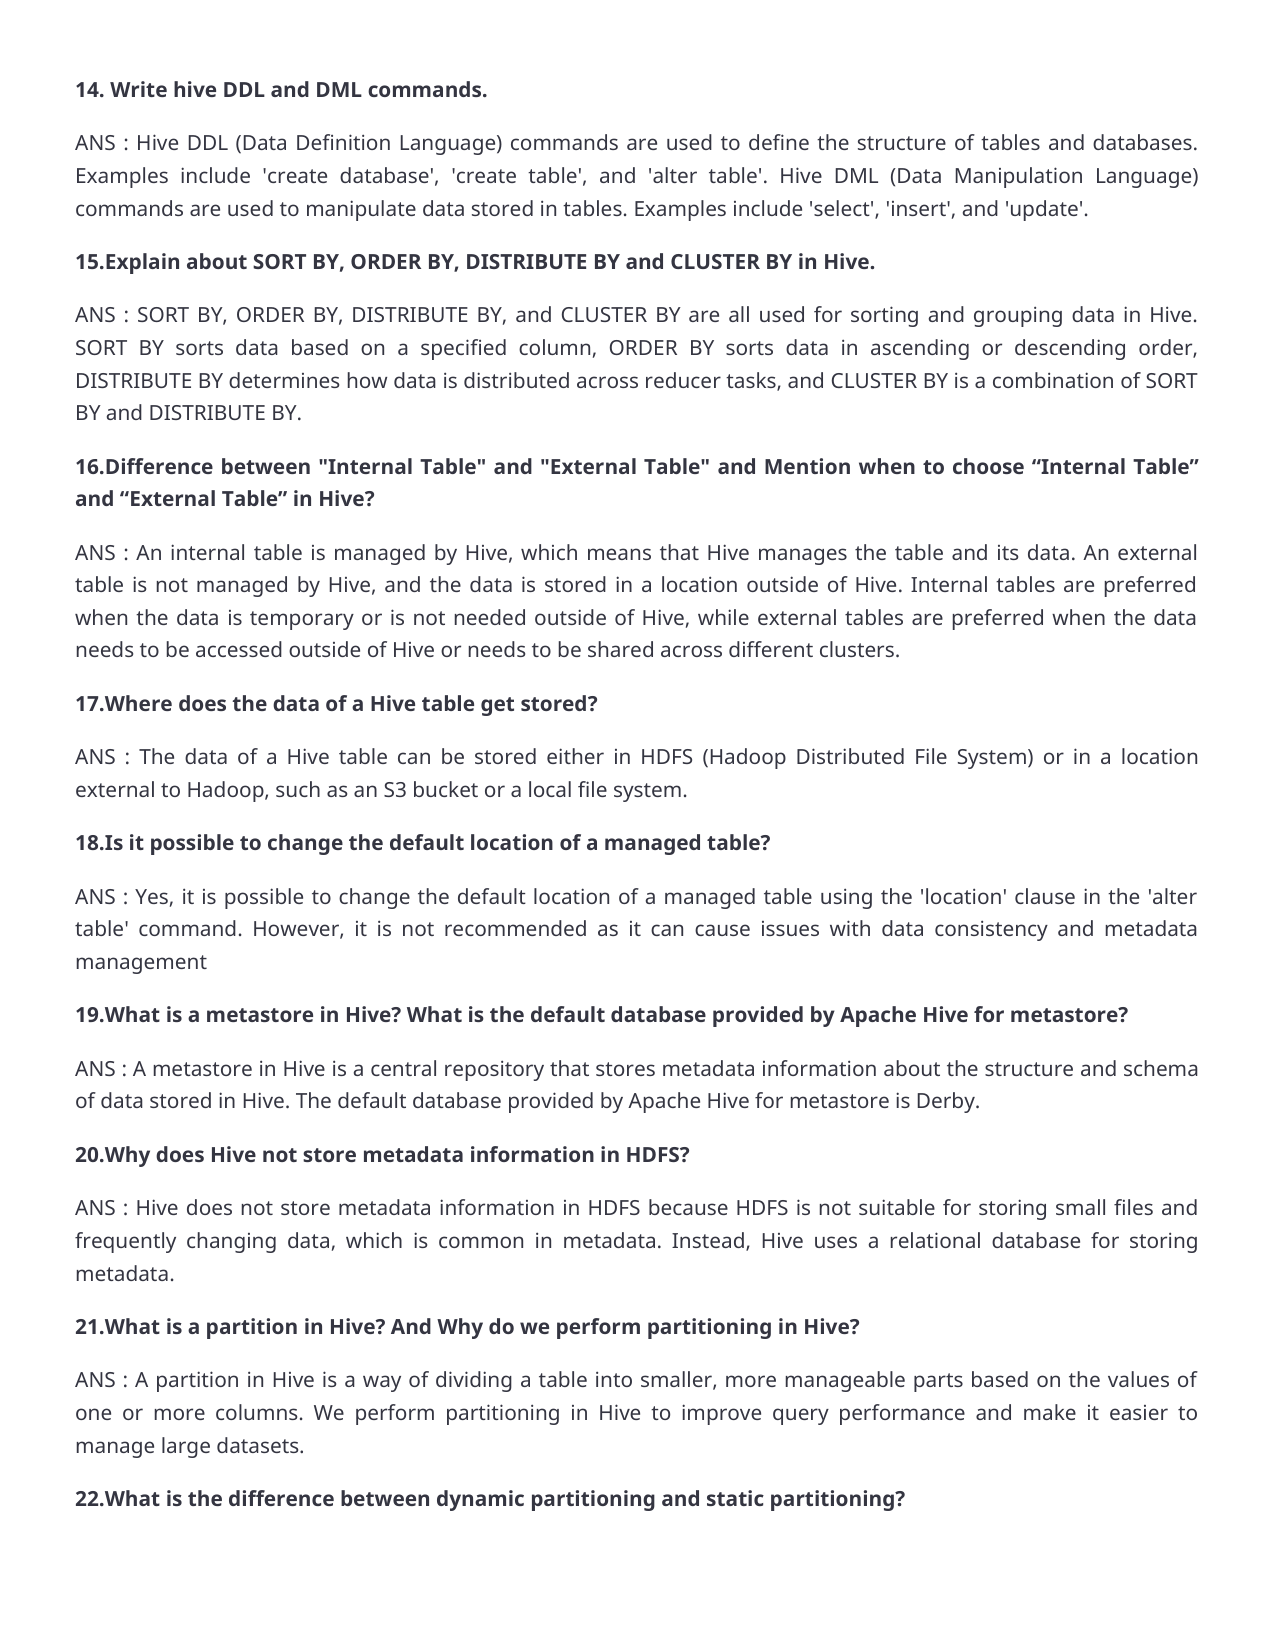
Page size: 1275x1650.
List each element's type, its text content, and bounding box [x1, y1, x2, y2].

text 19.What is a metastore in Hive? What is the default database provided by Apache Hive for metastore? [75, 1001, 1200, 1029]
text ANS : Hive DDL (Data Definition Language) commands are used to define the structure of tables and databases. Examples include 'create database', 'create table', and 'alter table'. Hive DML (Data Manipulation Language) commands are used to manipulate data stored in tables. Examples include 'select', 'insert', and 'update'. [75, 128, 1200, 222]
text 15.Explain about SORT BY, ORDER BY, DISTRIBUTE BY and CLUSTER BY in Hive. [75, 247, 1200, 276]
text ANS : Hive does not store metadata information in HDFS because HDFS is not suitable for storing small files and frequently changing data, which is common in metadata. Instead, Hive uses a relational database for storing metadata. [75, 1193, 1200, 1287]
text 17.Where does the data of a Hive table get stored? [75, 689, 1200, 717]
text ANS : Yes, it is possible to change the default location of a managed table using the 'location' clause in the 'alter table' command. However, it is not recommended as it can cause issues with data consistency and metadata management [75, 882, 1200, 976]
text 18.Is it possible to change the default location of a managed table? [75, 828, 1200, 857]
text 14. Write hive DDL and DML commands. [75, 75, 1200, 103]
text ANS : SORT BY, ORDER BY, DISTRIBUTE BY, and CLUSTER BY are all used for sorting and grouping data in Hive. SORT BY sorts data based on a specified column, ORDER BY sorts data in ascending or descending order, DISTRIBUTE BY determines how data is distributed across reducer tasks, and CLUSTER BY is a combination of SORT BY and DISTRIBUTE BY. [75, 301, 1200, 427]
text 21.What is a partition in Hive? And Why do we perform partitioning in Hive? [75, 1312, 1200, 1341]
text ANS : A partition in Hive is a way of dividing a table into smaller, more manageable parts based on the values of one or more columns. We perform partitioning in Hive to improve query performance and make it easier to manage large datasets. [75, 1366, 1200, 1459]
text ANS : An internal table is managed by Hive, which means that Hive manages the table and its data. An external table is not managed by Hive, and the data is stored in a location outside of Hive. Internal tables are preferred when the data is temporary or is not needed outside of Hive, while external tables are preferred when the data needs to be accessed outside of Hive or needs to be shared across different clusters. [75, 538, 1200, 664]
text 22.What is the difference between dynamic partitioning and static partitioning? [75, 1484, 1200, 1513]
text 20.Why does Hive not store metadata information in HDFS? [75, 1140, 1200, 1168]
text ANS : The data of a Hive table can be stored either in HDFS (Hadoop Distributed File System) or in a location external to Hadoop, such as an S3 bucket or a local file system. [75, 742, 1200, 803]
text 16.Difference between "Internal Table" and "External Table" and Mention when to choose “Internal Table” and “External Table” in Hive? [75, 452, 1200, 513]
text ANS : A metastore in Hive is a central repository that stores metadata information about the structure and schema of data stored in Hive. The default database provided by Apache Hive for metastore is Derby. [75, 1054, 1200, 1115]
